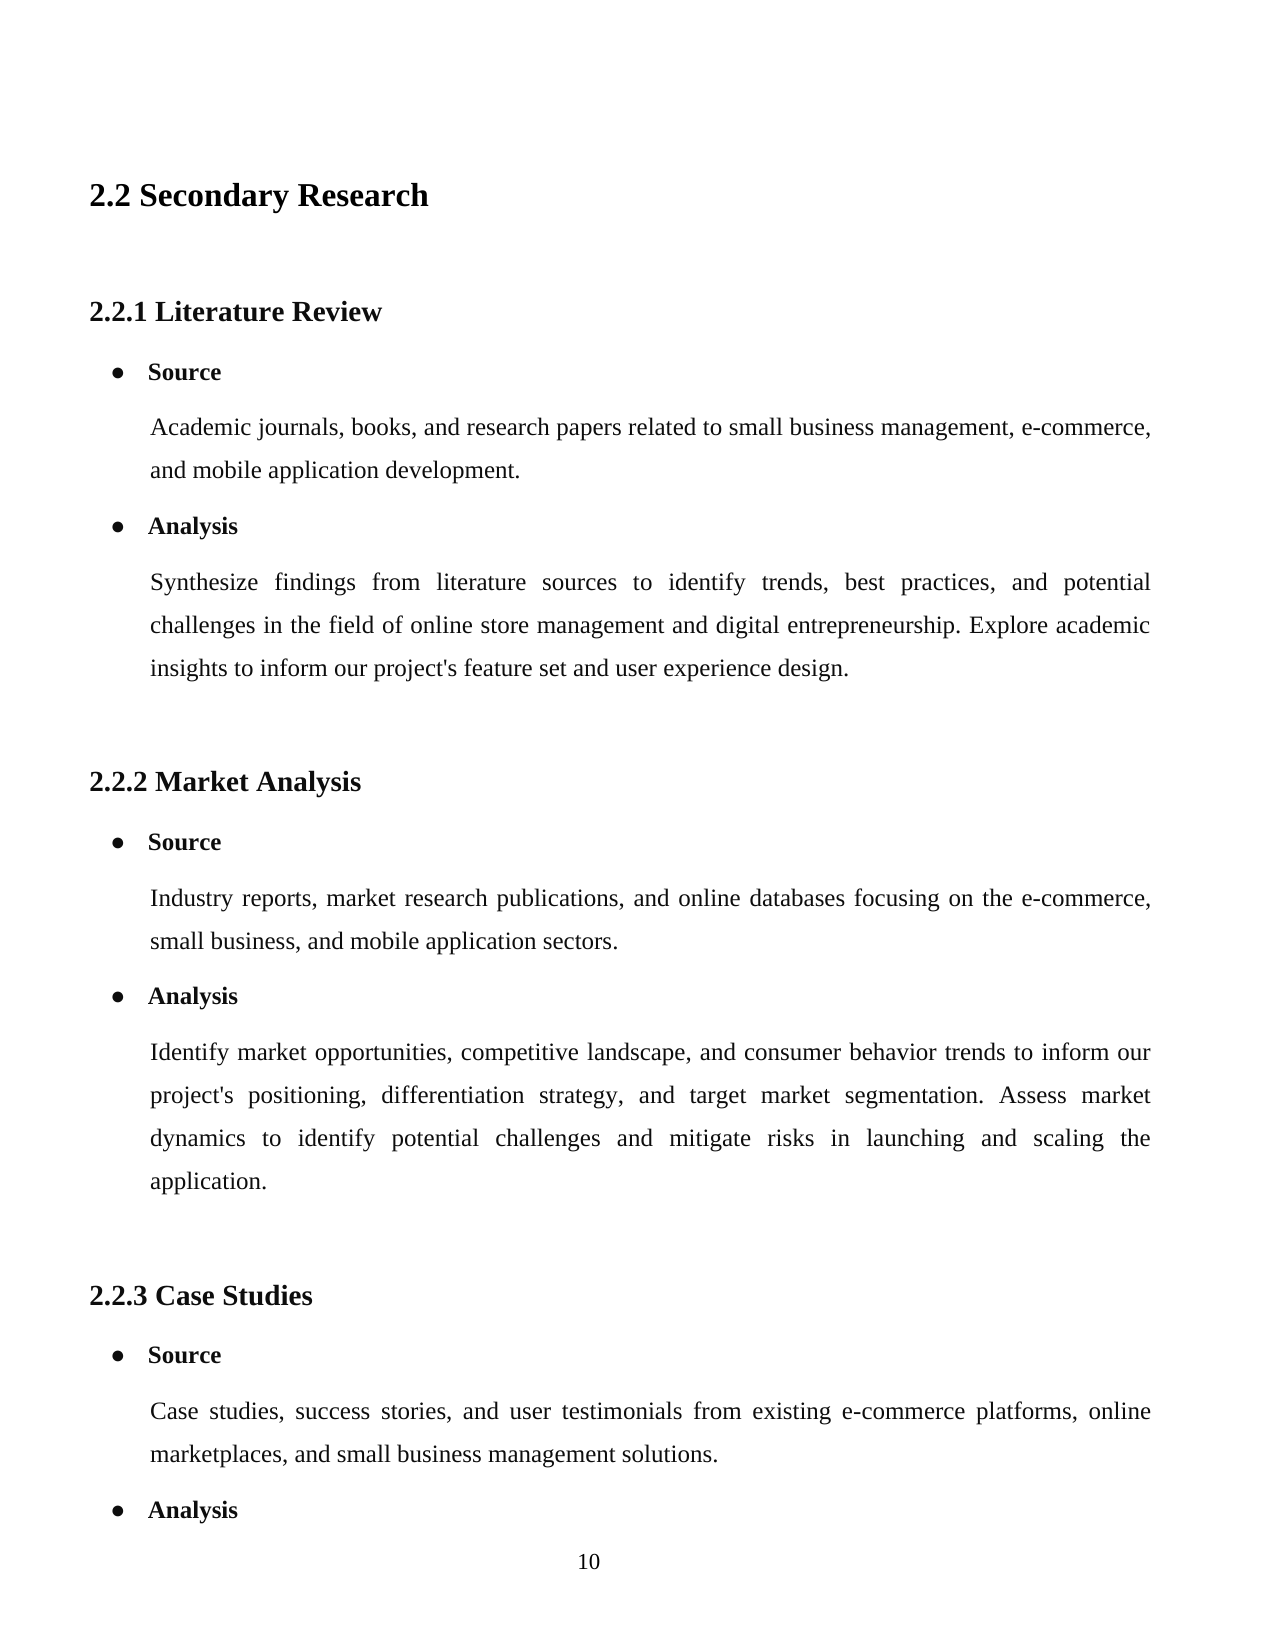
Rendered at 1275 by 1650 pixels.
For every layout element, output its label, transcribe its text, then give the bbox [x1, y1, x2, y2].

text 2.2.2 Market Analysis [89, 764, 1152, 798]
list Analysis [110, 981, 1152, 1010]
text 2.2 Secondary Research [89, 175, 1177, 213]
list Source [110, 827, 1152, 856]
text Academic journals, books, and research papers related to small business management, e-commerce, and mobile application development. [150, 412, 1152, 484]
list Source [110, 1341, 1152, 1369]
text 2.2.1 Literature Review [89, 294, 1152, 327]
text Industry reports, market research publications, and online databases focusing on the e-commerce, small business, and mobile application sectors. [150, 883, 1152, 954]
text Case studies, success stories, and user testimonials from existing e-commerce platforms, online marketplaces, and small business management solutions. [150, 1396, 1152, 1468]
list Source [110, 357, 1152, 386]
text Synthesize findings from literature sources to identify trends, best practices, and potential challenges in the field of online store management and digital entrepreneurship. Explore academic insights to inform our project's feature set and user experience design. [150, 567, 1152, 682]
text Identify market opportunities, competitive landscape, and consumer behavior trends to inform our project's positioning, differentiation strategy, and target market segmentation. Assess market dynamics to identify potential challenges and mitigate risks in launching and scaling the application. [150, 1037, 1152, 1195]
list Analysis [110, 511, 1152, 540]
list Analysis [110, 1495, 1152, 1524]
text 2.2.3 Case Studies [89, 1278, 1152, 1311]
